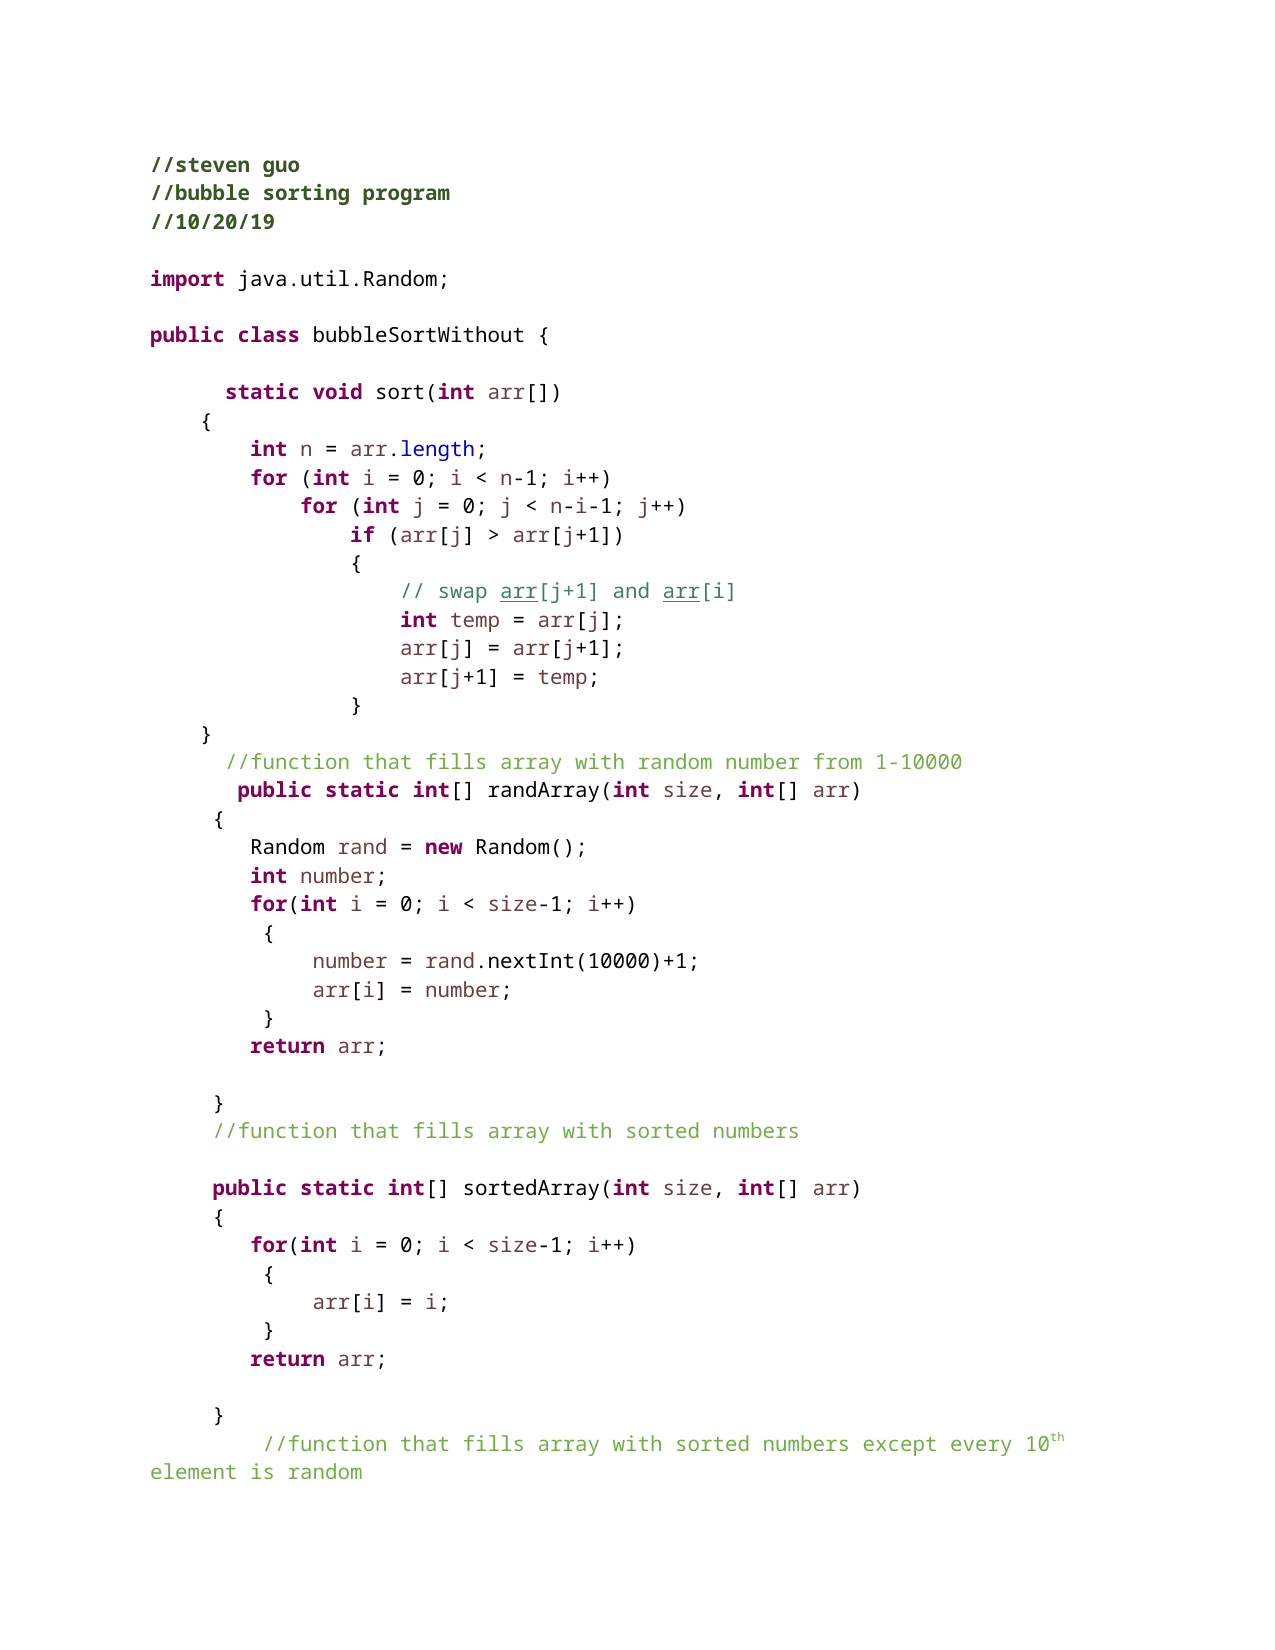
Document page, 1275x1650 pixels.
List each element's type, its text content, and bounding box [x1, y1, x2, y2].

text for(int i = 0; i < size-1; i++) [150, 889, 1125, 918]
text return arr; [150, 1032, 1125, 1060]
text } [150, 719, 1125, 747]
text public static int[] randArray(int size, int[] arr) [150, 776, 1125, 804]
text return arr; [150, 1344, 1125, 1372]
text if (arr[j] > arr[j+1]) [150, 520, 1125, 548]
text number = rand.nextInt(10000)+1; [150, 946, 1125, 975]
text import java.util.Random; [150, 264, 1125, 292]
text { [150, 1259, 1125, 1287]
text arr[j] = arr[j+1]; [150, 633, 1125, 662]
text { [150, 918, 1125, 946]
text public static int[] sortedArray(int size, int[] arr) [150, 1173, 1125, 1202]
text for (int j = 0; j < n-i-1; j++) [150, 491, 1125, 520]
text { [150, 1202, 1125, 1230]
text for (int i = 0; i < n-1; i++) [150, 463, 1125, 491]
text } [150, 1400, 1125, 1429]
text } [150, 1003, 1125, 1032]
text //10/20/19 [150, 207, 1125, 235]
text { [150, 548, 1125, 577]
text arr[i] = number; [150, 975, 1125, 1003]
text //steven guo [150, 150, 1125, 178]
text arr[j+1] = temp; [150, 662, 1125, 690]
text int n = arr.length; [150, 434, 1125, 463]
text { [150, 804, 1125, 832]
text { [150, 406, 1125, 434]
text int temp = arr[j]; [150, 605, 1125, 633]
text } [150, 1316, 1125, 1344]
text static void sort(int arr[]) [150, 377, 1125, 406]
text //function that fills array with sorted numbers [150, 1116, 1125, 1145]
text for(int i = 0; i < size-1; i++) [150, 1230, 1125, 1259]
text int number; [150, 861, 1125, 889]
text //function that fills array with sorted numbers except every 10th element is random [150, 1429, 1125, 1486]
text public class bubbleSortWithout { [150, 321, 1125, 349]
text //function that fills array with random number from 1-10000 [150, 747, 1125, 776]
text Random rand = new Random(); [150, 832, 1125, 861]
text } [150, 1088, 1125, 1116]
text arr[i] = i; [150, 1287, 1125, 1316]
text // swap arr[j+1] and arr[i] [150, 577, 1125, 605]
text //bubble sorting program [150, 178, 1125, 207]
text } [150, 690, 1125, 719]
